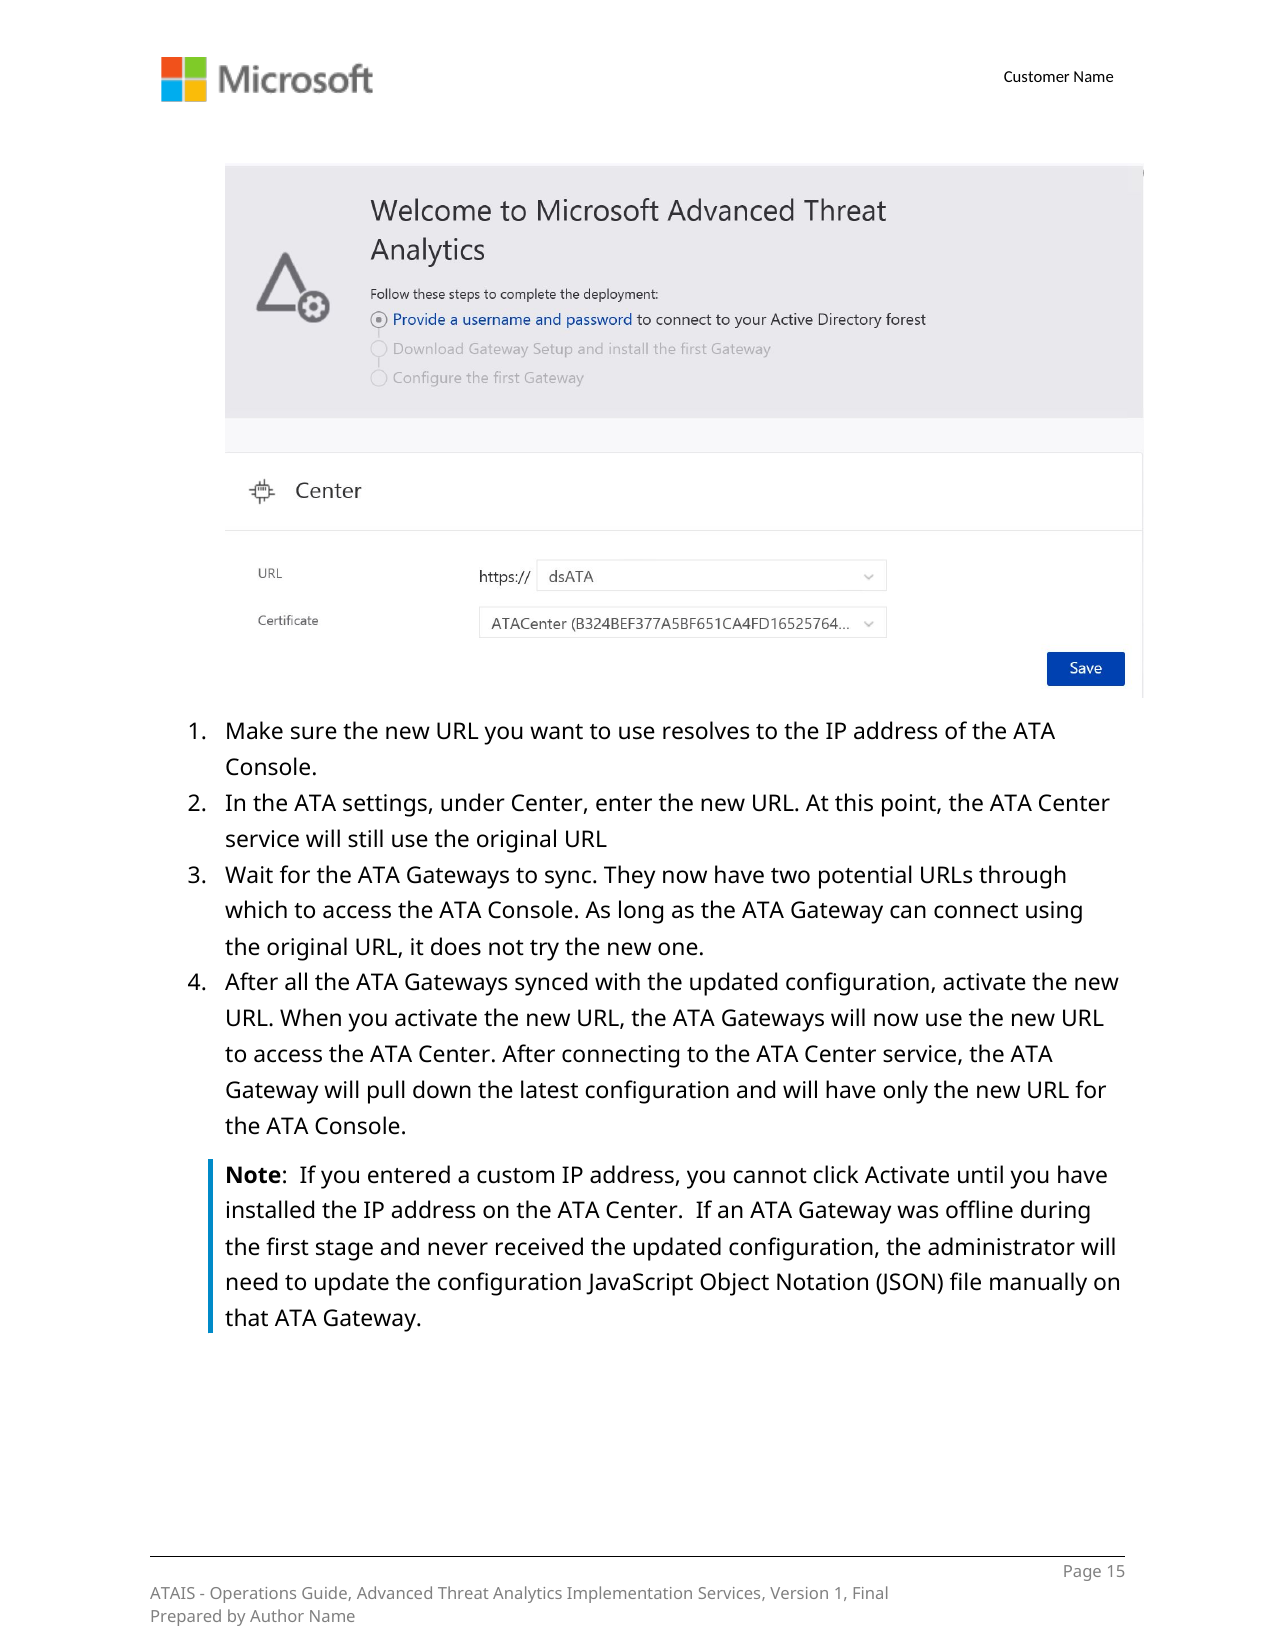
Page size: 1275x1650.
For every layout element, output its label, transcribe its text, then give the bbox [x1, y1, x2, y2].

list In the ATA settings, under Center, enter the new URL. At this point, the ATA Center service will still use the original URL [187, 787, 1125, 854]
list After all the ATA Gateways synced with the updated configuration, activate the new URL. When you activate the new URL, the ATA Gateways will now use the new URL to access the ATA Center. After connecting to the ATA Center service, the ATA Gateway will pull down the latest configuration and will have only the new URL for the ATA Console. [187, 966, 1125, 1141]
picture [225, 163, 1144, 698]
picture [161, 57, 374, 103]
list Wait for the ATA Gateways to sync. They now have two potential URLs through which to access the ATA Console. As long as the ATA Gateway can connect using the original URL, it does not try the new one. [187, 858, 1125, 962]
list Make sure the new URL you want to use resolves to the IP address of the ATA Console. [187, 715, 1125, 782]
text Note: If you entered a custom IP address, you cannot click Activate until you have installed the IP address on the ATA Center. If an ATA Gateway was offline during the first stage and never received the updated configuration, the administrator will need to update the configuration JavaScript Object Notation (JSON) file manually on that ATA Gateway. [208, 1158, 1125, 1333]
